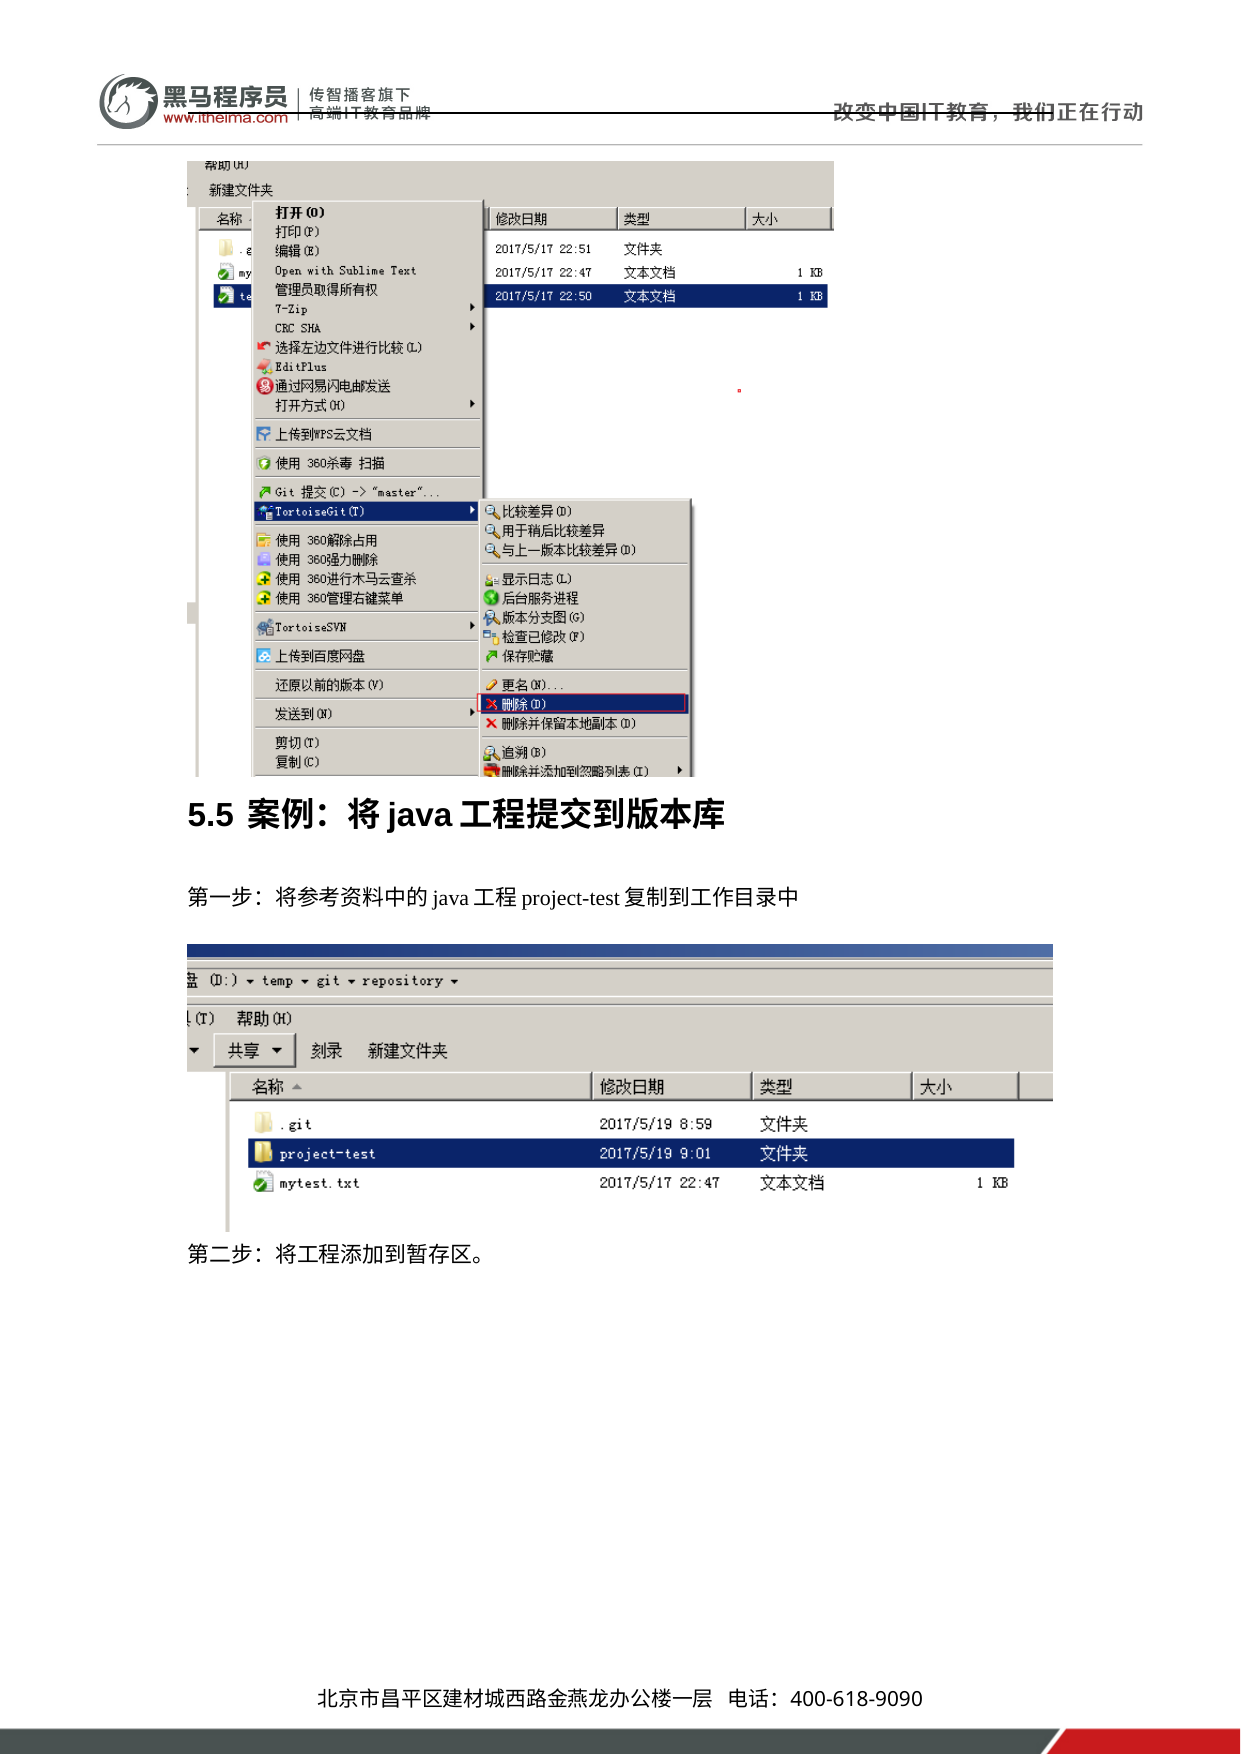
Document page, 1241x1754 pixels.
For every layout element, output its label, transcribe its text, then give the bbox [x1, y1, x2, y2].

picture [187, 161, 834, 777]
picture [0, 3, 1241, 153]
subtitle 案例：将java工程提交到版本库 [187, 779, 1053, 844]
text 第二步：将工程添加到暂存区。 [187, 1237, 1053, 1269]
picture [187, 944, 1053, 1232]
text 第一步：将参考资料中的java工程project-test复制到工作目录中 [187, 879, 1053, 912]
picture [0, 1669, 1241, 1754]
